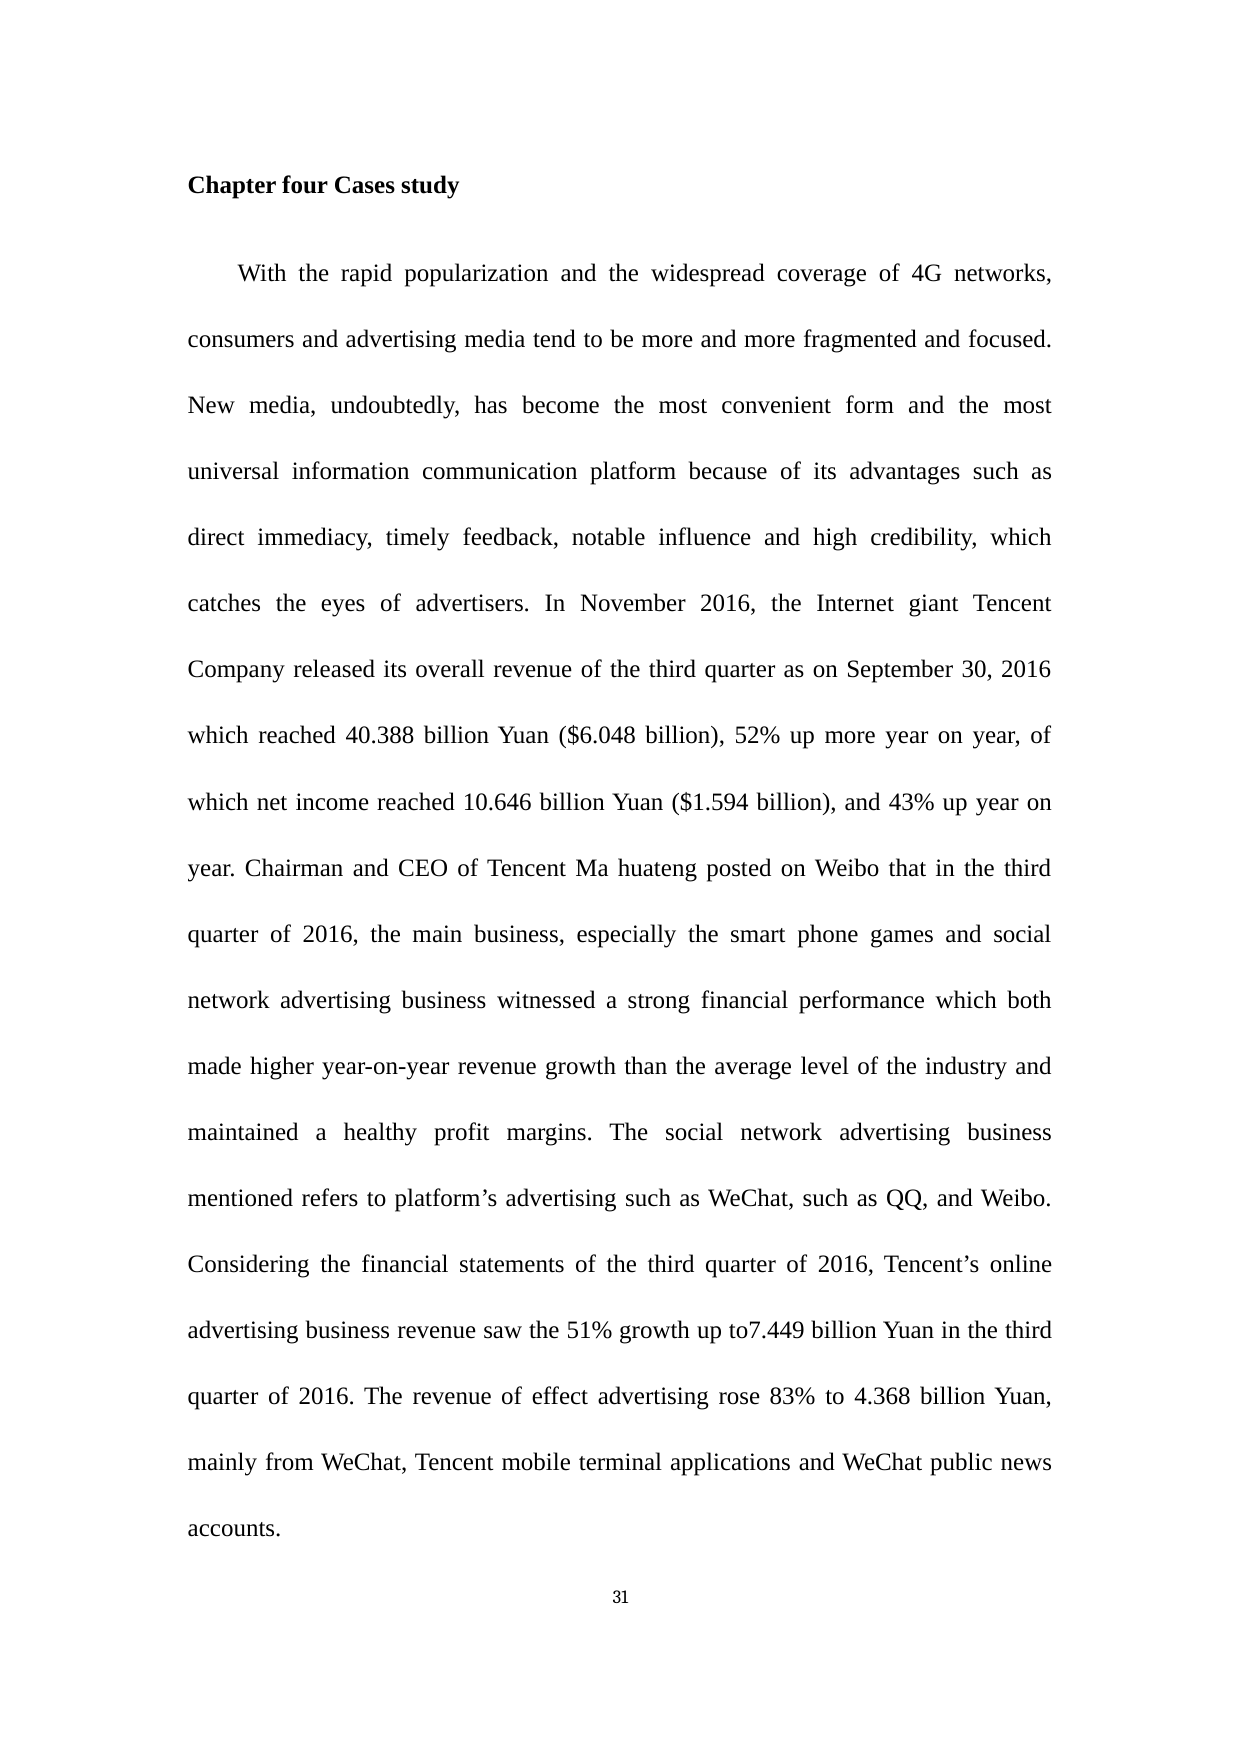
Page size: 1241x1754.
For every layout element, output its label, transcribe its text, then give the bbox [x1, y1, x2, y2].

text With the rapid popularization and the widespread coverage of 4G networks, consumers and advertising media tend to be more and more fragmented and focused. New media, undoubtedly, has become the most convenient form and the most universal information communication platform because of its advantages such as direct immediacy, timely feedback, notable influence and high credibility, which catches the eyes of advertisers. In November 2016, the Internet giant Tencent Company released its overall revenue of the third quarter as on September 30, 2016 which reached 40.388 billion Yuan ($6.048 billion), 52% up more year on year, of which net income reached 10.646 billion Yuan ($1.594 billion), and 43% up year on year. Chairman and CEO of Tencent Ma huateng posted on Weibo that in the third quarter of 2016, the main business, especially the smart phone games and social network advertising business witnessed a strong financial performance which both made higher year-on-year revenue growth than the average level of the industry and maintained a healthy profit margins. The social network advertising business mentioned refers to platform’s advertising such as WeChat, such as QQ, and Weibo. Considering the financial statements of the third quarter of 2016, Tencent’s online advertising business revenue saw the 51% growth up to7.449 billion Yuan in the third quarter of 2016. The revenue of effect advertising rose 83% to 4.368 billion Yuan, mainly from WeChat, Tencent mobile terminal applications and WeChat public news accounts. [187, 251, 1053, 1549]
subtitle Chapter four Cases study [187, 163, 1053, 207]
